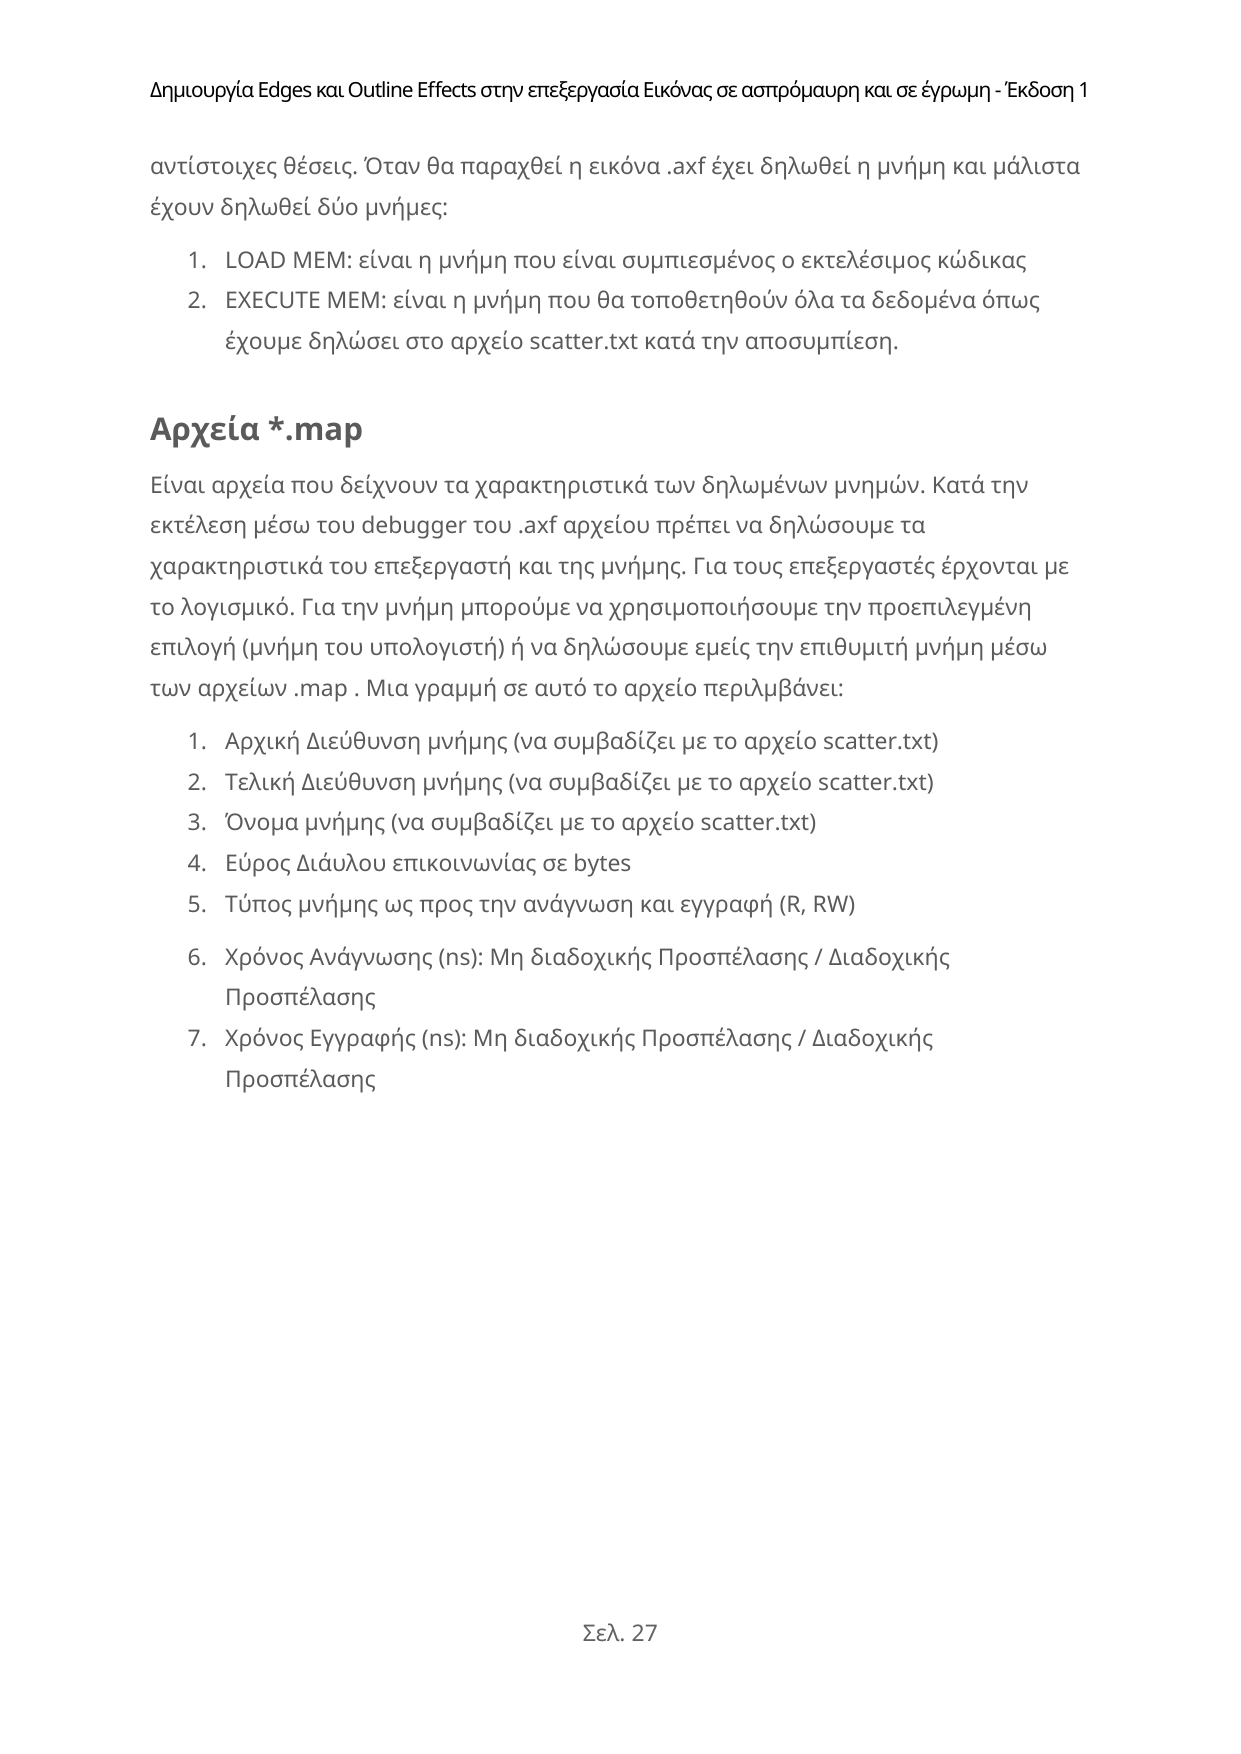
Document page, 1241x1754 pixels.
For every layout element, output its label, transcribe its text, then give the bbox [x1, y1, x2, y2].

list Τελική Διεύθυνση μνήμης (να συμβαδίζει με το αρχείο scatter.txt) [187, 766, 1090, 797]
text Είναι αρχεία που δείχνουν τα χαρακτηριστικά των δηλωμένων μνημών. Κατά την εκτέλεση μέσω του debugger του .axf αρχείου πρέπει να δηλώσουμε τα χαρακτηριστικά του επεξεργαστή και της μνήμης. Για τους επεξεργαστές έρχονται με το λογισμικό. Για την μνήμη μπορούμε να χρησιμοποιήσουμε την προεπιλεγμένη επιλογή (μνήμη του υπολογιστή) ή να δηλώσουμε εμείς την επιθυμιτή μνήμη μέσω των αρχείων .map . Μια γραμμή σε αυτό το αρχείο περιλμβάνει: [150, 469, 1090, 703]
list Εύρος Διάυλου επικοινωνίας σε bytes [187, 847, 1090, 878]
list Χρόνος Ανάγνωσης (ns): Μη διαδοχικής Προσπέλασης / Διαδοχικής Προσπέλασης [187, 941, 1090, 1013]
list Τύπος μνήμης ως προς την ανάγνωση και εγγραφή (R, RW) [187, 888, 1090, 919]
subtitle Αρχεία *.map [150, 407, 1090, 450]
list Αρχική Διεύθυνση μνήμης (να συμβαδίζει με το αρχείο scatter.txt) [187, 725, 1090, 756]
list EXECUTE MEM: είναι η μνήμη που θα τοποθετηθούν όλα τα δεδομένα όπως έχουμε δηλώσει στο αρχείο scatter.txt κατά την αποσυμπίεση. [187, 284, 1090, 356]
list Όνομα μνήμης (να συμβαδίζει με το αρχείο scatter.txt) [187, 806, 1090, 838]
list Χρόνος Εγγραφής (ns): Μη διαδοχικής Προσπέλασης / Διαδοχικής Προσπέλασης [187, 1022, 1090, 1094]
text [150, 150, 1090, 222]
list LOAD MEM: είναι η μνήμη που είναι συμπιεσμένος ο εκτελέσιμος κώδικας [187, 244, 1090, 275]
